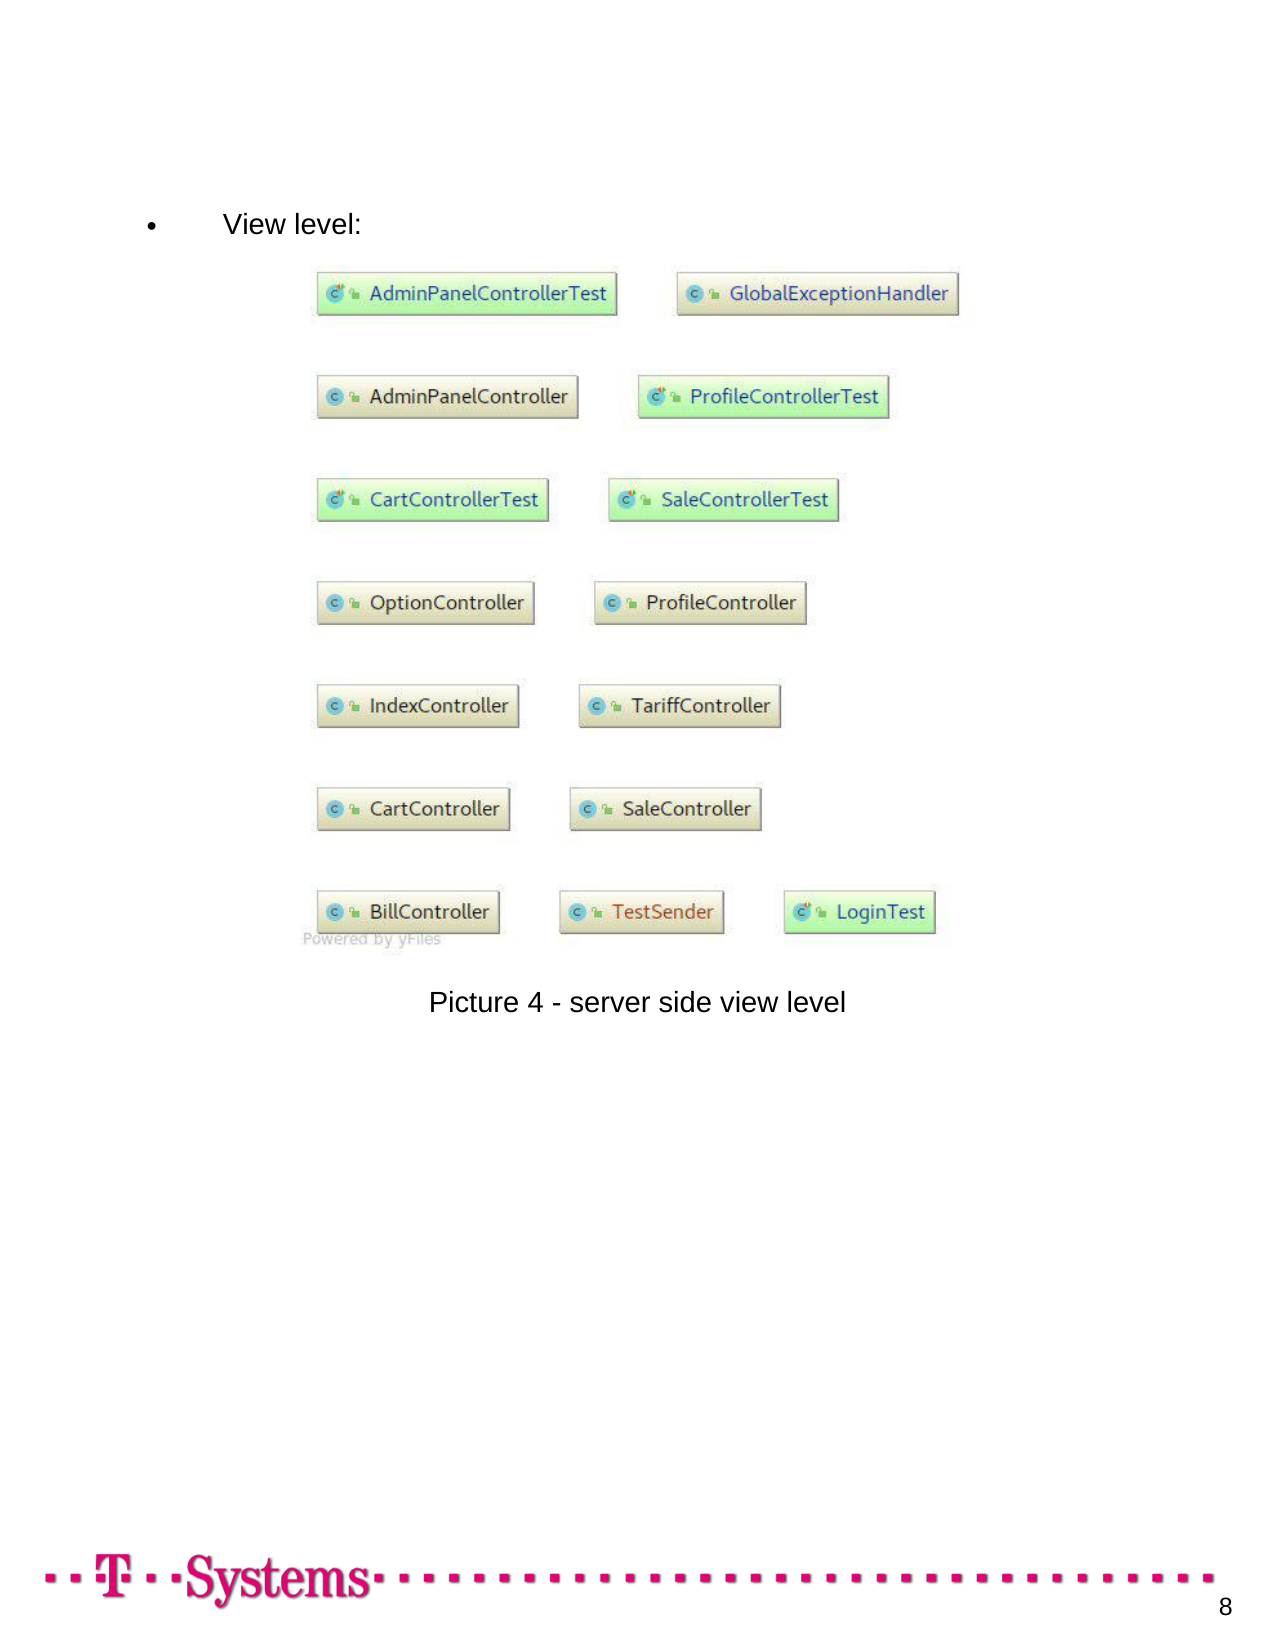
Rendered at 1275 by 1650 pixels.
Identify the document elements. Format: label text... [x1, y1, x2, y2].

list View level: [148, 207, 1127, 241]
text Picture 4 - server side view level [148, 984, 1127, 1018]
picture [37, 1533, 1219, 1616]
picture [290, 245, 985, 960]
